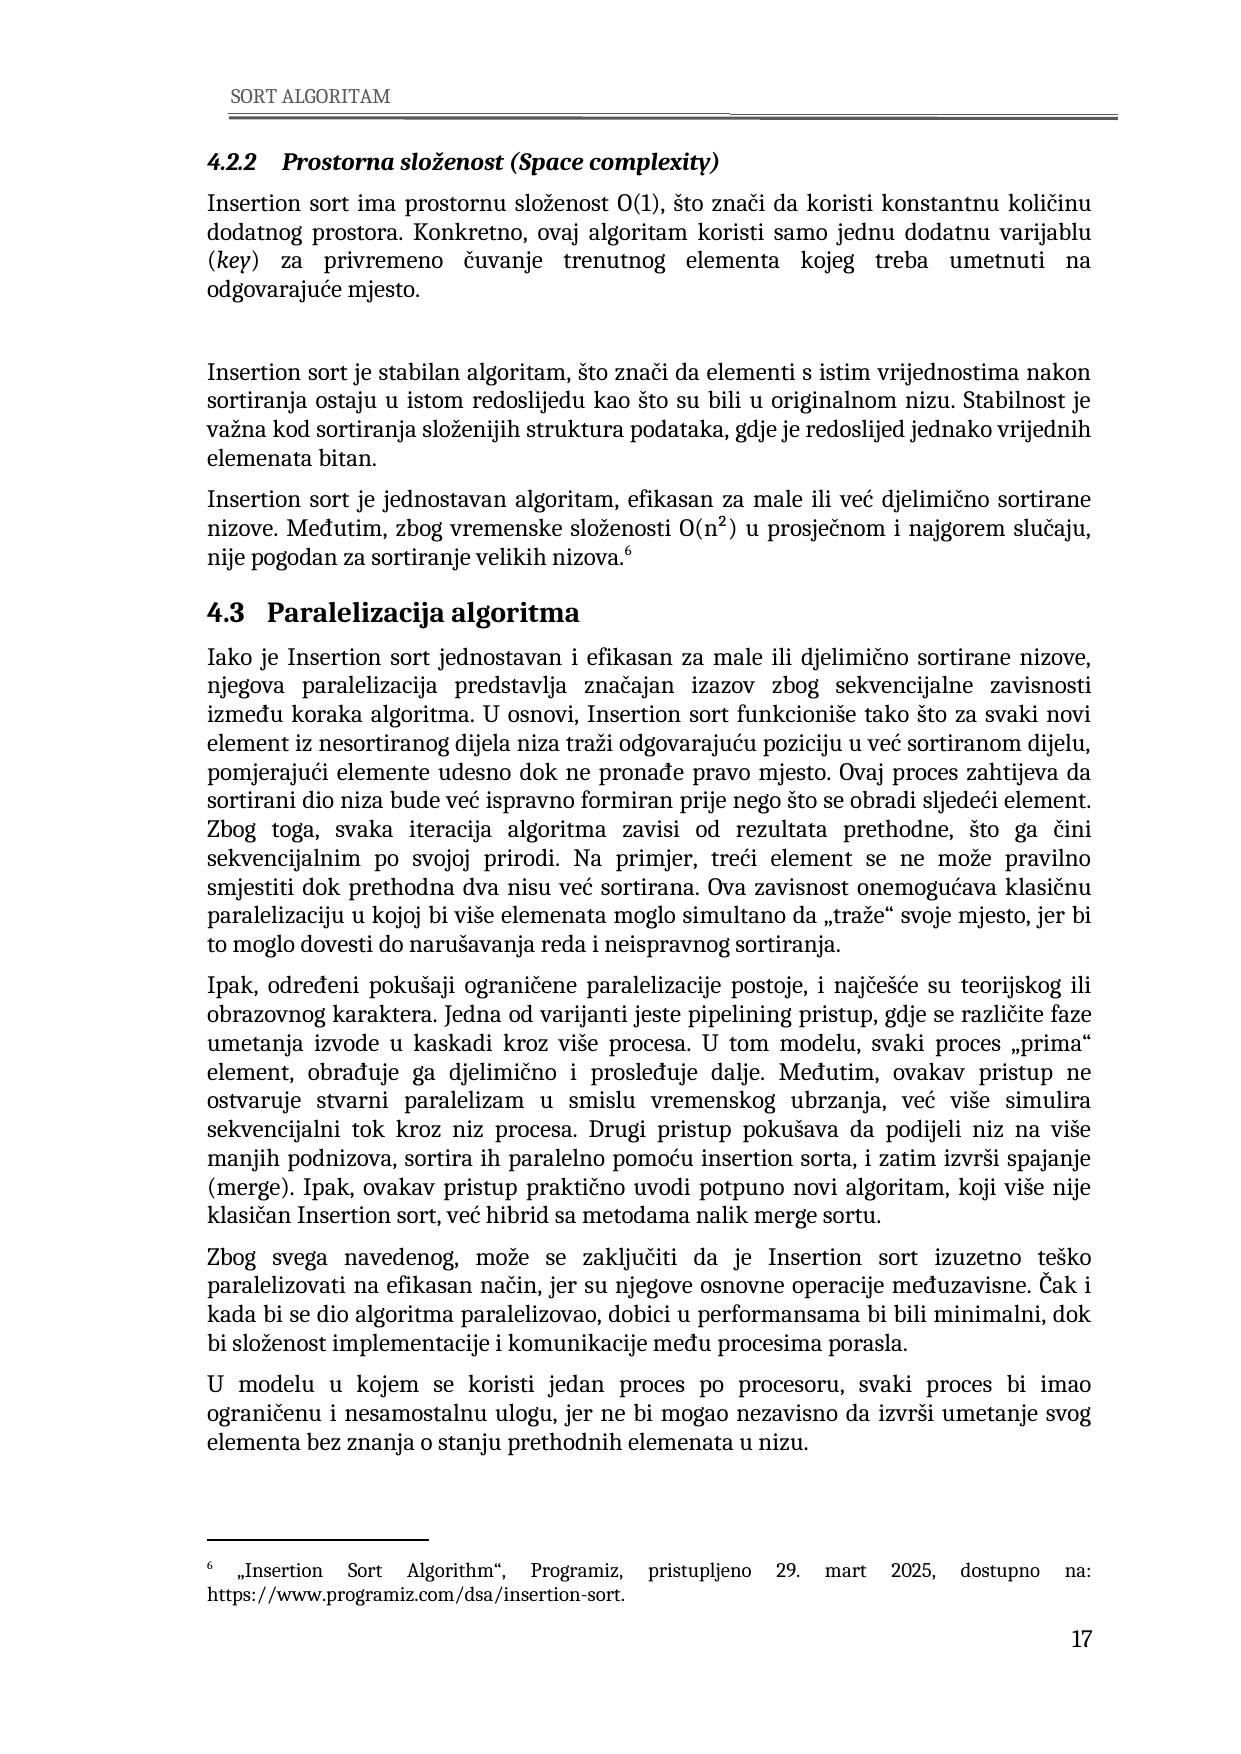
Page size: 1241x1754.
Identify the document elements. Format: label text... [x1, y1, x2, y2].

text Iako je Insertion sort jednostavan i efikasan za male ili djelimično sortirane nizove, njegova paralelizacija predstavlja značajan izazov zbog sekvencijalne zavisnosti između koraka algoritma. U osnovi, Insertion sort funkcioniše tako što za svaki novi element iz nesortiranog dijela niza traži odgovarajuću poziciju u već sortiranom dijelu, pomjerajući elemente udesno dok ne pronađe pravo mjesto. Ovaj proces zahtijeva da sortirani dio niza bude već ispravno formiran prije nego što se obradi sljedeći element. Zbog toga, svaka iteracija algoritma zavisi od rezultata prethodne, što ga čini sekvencijalnim po svojoj prirodi. Na primjer, treći element se ne može pravilno smjestiti dok prethodna dva nisu već sortirana. Ova zavisnost onemogućava klasičnu paralelizaciju u kojoj bi više elemenata moglo simultano da „traže“ svoje mjesto, jer bi to moglo dovesti do narušavanja reda i neispravnog sortiranja. [207, 642, 1092, 959]
subtitle Paralelizacija algoritma [207, 596, 1092, 630]
text Zbog svega navedenog, može se zaključiti da je Insertion sort izuzetno teško paralelizovati na efikasan način, jer su njegove osnovne operacije međuzavisne. Čak i kada bi se dio algoritma paralelizovao, dobici u performansama bi bili minimalni, dok bi složenost implementacije i komunikacije među procesima porasla. [207, 1242, 1092, 1357]
text Insertion sort je stabilan algoritam, što znači da elementi s istim vrijednostima nakon sortiranja ostaju u istom redoslijedu kao što su bili u originalnom nizu. Stabilnost je važna kod sortiranja složenijih struktura podataka, gdje je redoslijed jednako vrijednih elemenata bitan. [207, 358, 1092, 473]
subtitle Prostorna složenost (Space complexity) [207, 148, 1092, 176]
text Ipak, određeni pokušaji ograničene paralelizacije postoje, i najčešće su teorijskog ili obrazovnog karaktera. Jedna od varijanti jeste pipelining pristup, gdje se različite faze umetanja izvode u kaskadi kroz više procesa. U tom modelu, svaki proces „prima“ element, obrađuje ga djelimično i prosleđuje dalje. Međutim, ovakav pristup ne ostvaruje stvarni paralelizam u smislu vremenskog ubrzanja, već više simulira sekvencijalni tok kroz niz procesa. Drugi pristup pokušava da podijeli niz na više manjih podnizova, sortira ih paralelno pomoću insertion sorta, i zatim izvrši spajanje (merge). Ipak, ovakav pristup praktično uvodi potpuno novi algoritam, koji više nije klasičan Insertion sort, već hibrid sa metodama nalik merge sortu. [207, 971, 1092, 1230]
text Insertion sort ima prostornu složenost O(1), što znači da koristi konstantnu količinu dodatnog prostora. Konkretno, ovaj algoritam koristi samo jednu dodatnu varijablu (key) za privremeno čuvanje trenutnog elementa kojeg treba umetnuti na odgovarajuće mjesto. [207, 189, 1092, 304]
text Insertion sort je jednostavan algoritam, efikasan za male ili već djelimično sortirane nizove. Međutim, zbog vremenske složenosti O(n²) u prosječnom i najgorem slučaju, nije pogodan za sortiranje velikih nizova. [207, 485, 1092, 571]
text U modelu u kojem se koristi jedan proces po procesoru, svaki proces bi imao ograničenu i nesamostalnu ulogu, jer ne bi mogao nezavisno da izvrši umetanje svog elementa bez znanja o stanju prethodnih elemenata u nizu. [207, 1370, 1092, 1456]
